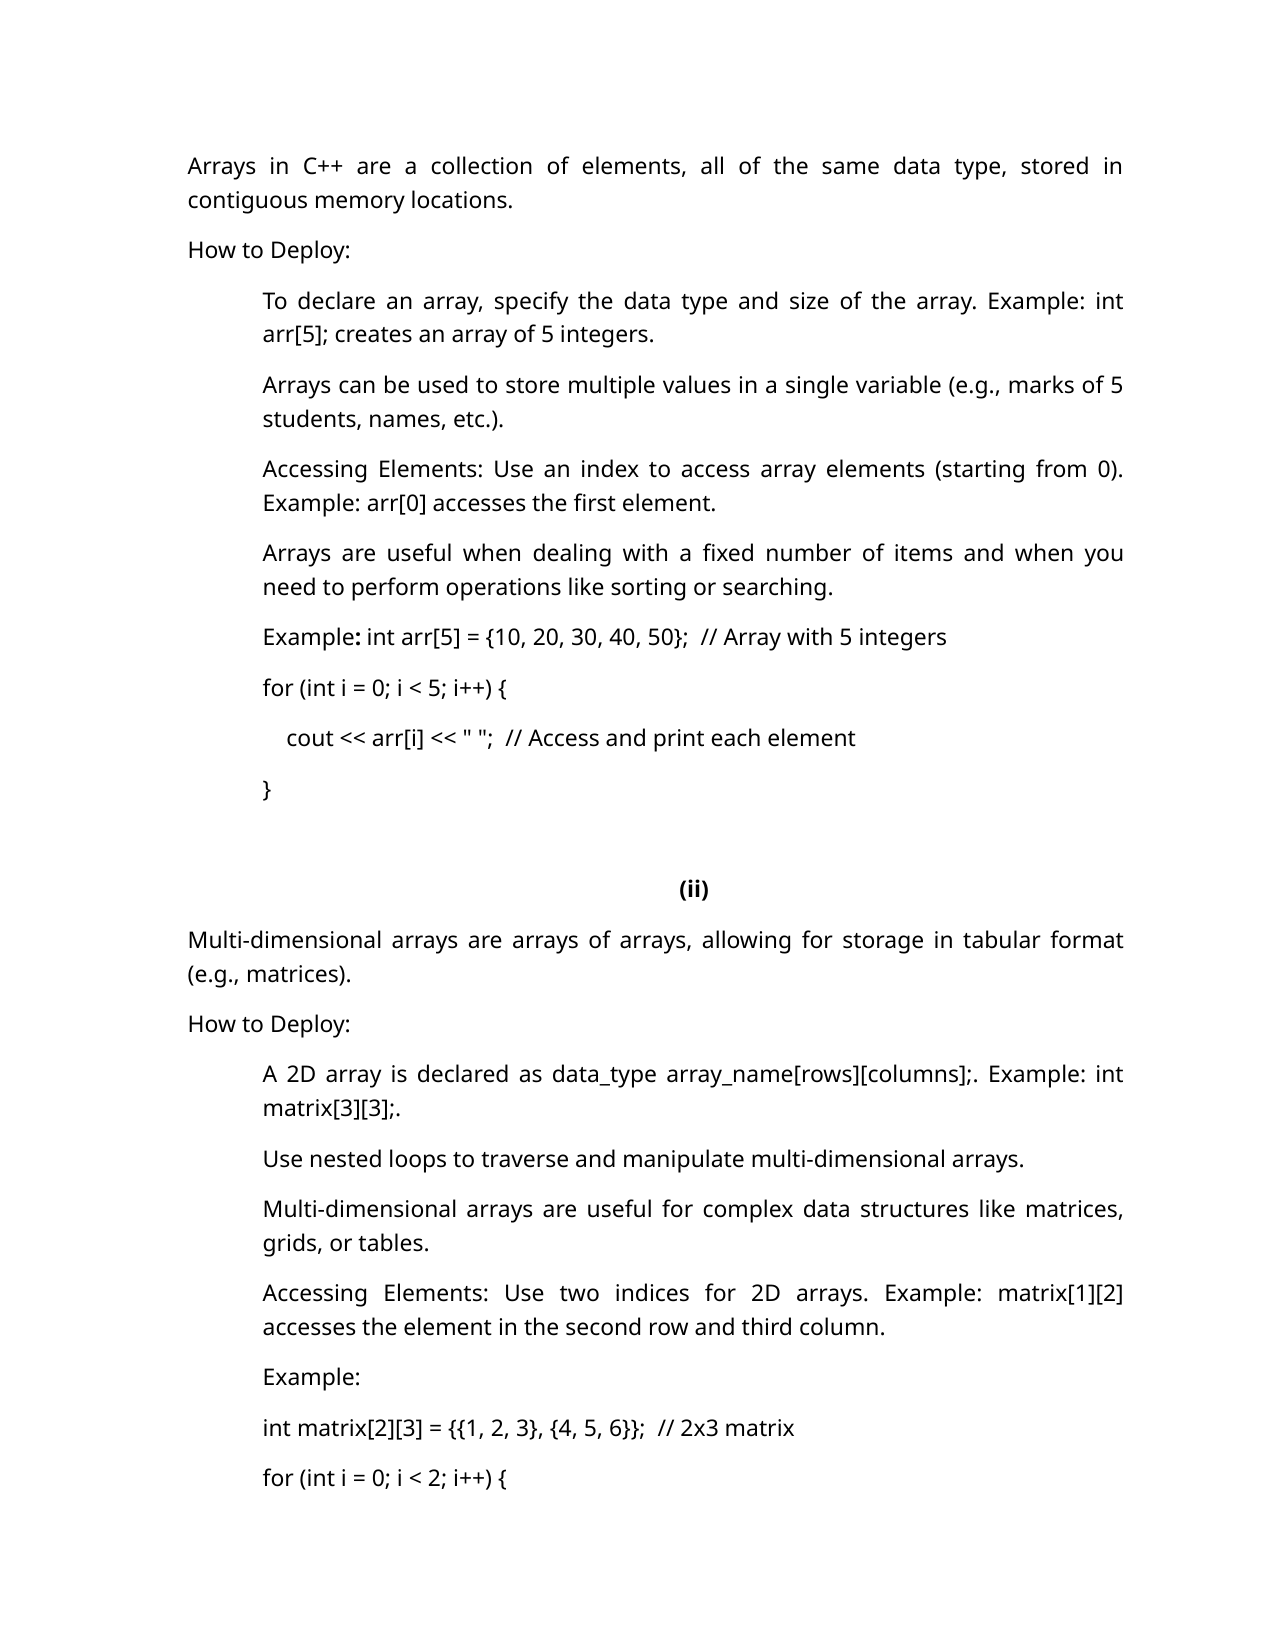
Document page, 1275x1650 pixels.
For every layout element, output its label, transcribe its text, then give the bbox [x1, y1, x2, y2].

text Accessing Elements: Use two indices for 2D arrays. Example: matrix[1][2] accesses the element in the second row and third column. [262, 1277, 1125, 1342]
text Arrays can be used to store multiple values in a single variable (e.g., marks of 5 students, names, etc.). [262, 369, 1125, 434]
text How to Deploy: [187, 234, 1125, 265]
text Accessing Elements: Use an index to access array elements (starting from 0). Example: arr[0] accesses the first element. [262, 453, 1125, 518]
text cout << arr[i] << " "; // Access and print each element [262, 722, 1125, 753]
text } [262, 772, 1125, 804]
text Example: [262, 1361, 1125, 1392]
text How to Deploy: [187, 1008, 1125, 1039]
text Multi-dimensional arrays are useful for complex data structures like matrices, grids, or tables. [262, 1193, 1125, 1258]
text for (int i = 0; i < 5; i++) { [262, 672, 1125, 703]
text Arrays in C++ are a collection of elements, all of the same data type, stored in contiguous memory locations. [187, 150, 1125, 215]
text Multi-dimensional arrays are arrays of arrays, allowing for storage in tabular format (e.g., matrices). [187, 924, 1125, 989]
text Arrays are useful when dealing with a fixed number of items and when you need to perform operations like sorting or searching. [262, 537, 1125, 602]
text for (int i = 0; i < 2; i++) { [262, 1462, 1125, 1493]
text int matrix[2][3] = {{1, 2, 3}, {4, 5, 6}}; // 2x3 matrix [262, 1412, 1125, 1443]
text (ii) [262, 873, 1125, 904]
text To declare an array, specify the data type and size of the array. Example: int arr[5]; creates an array of 5 integers. [262, 284, 1125, 349]
text Example: int arr[5] = {10, 20, 30, 40, 50}; // Array with 5 integers [262, 621, 1125, 652]
text Use nested loops to traverse and manipulate multi-dimensional arrays. [262, 1142, 1125, 1174]
text A 2D array is declared as data_type array_name[rows][columns];. Example: int matrix[3][3];. [262, 1058, 1125, 1123]
